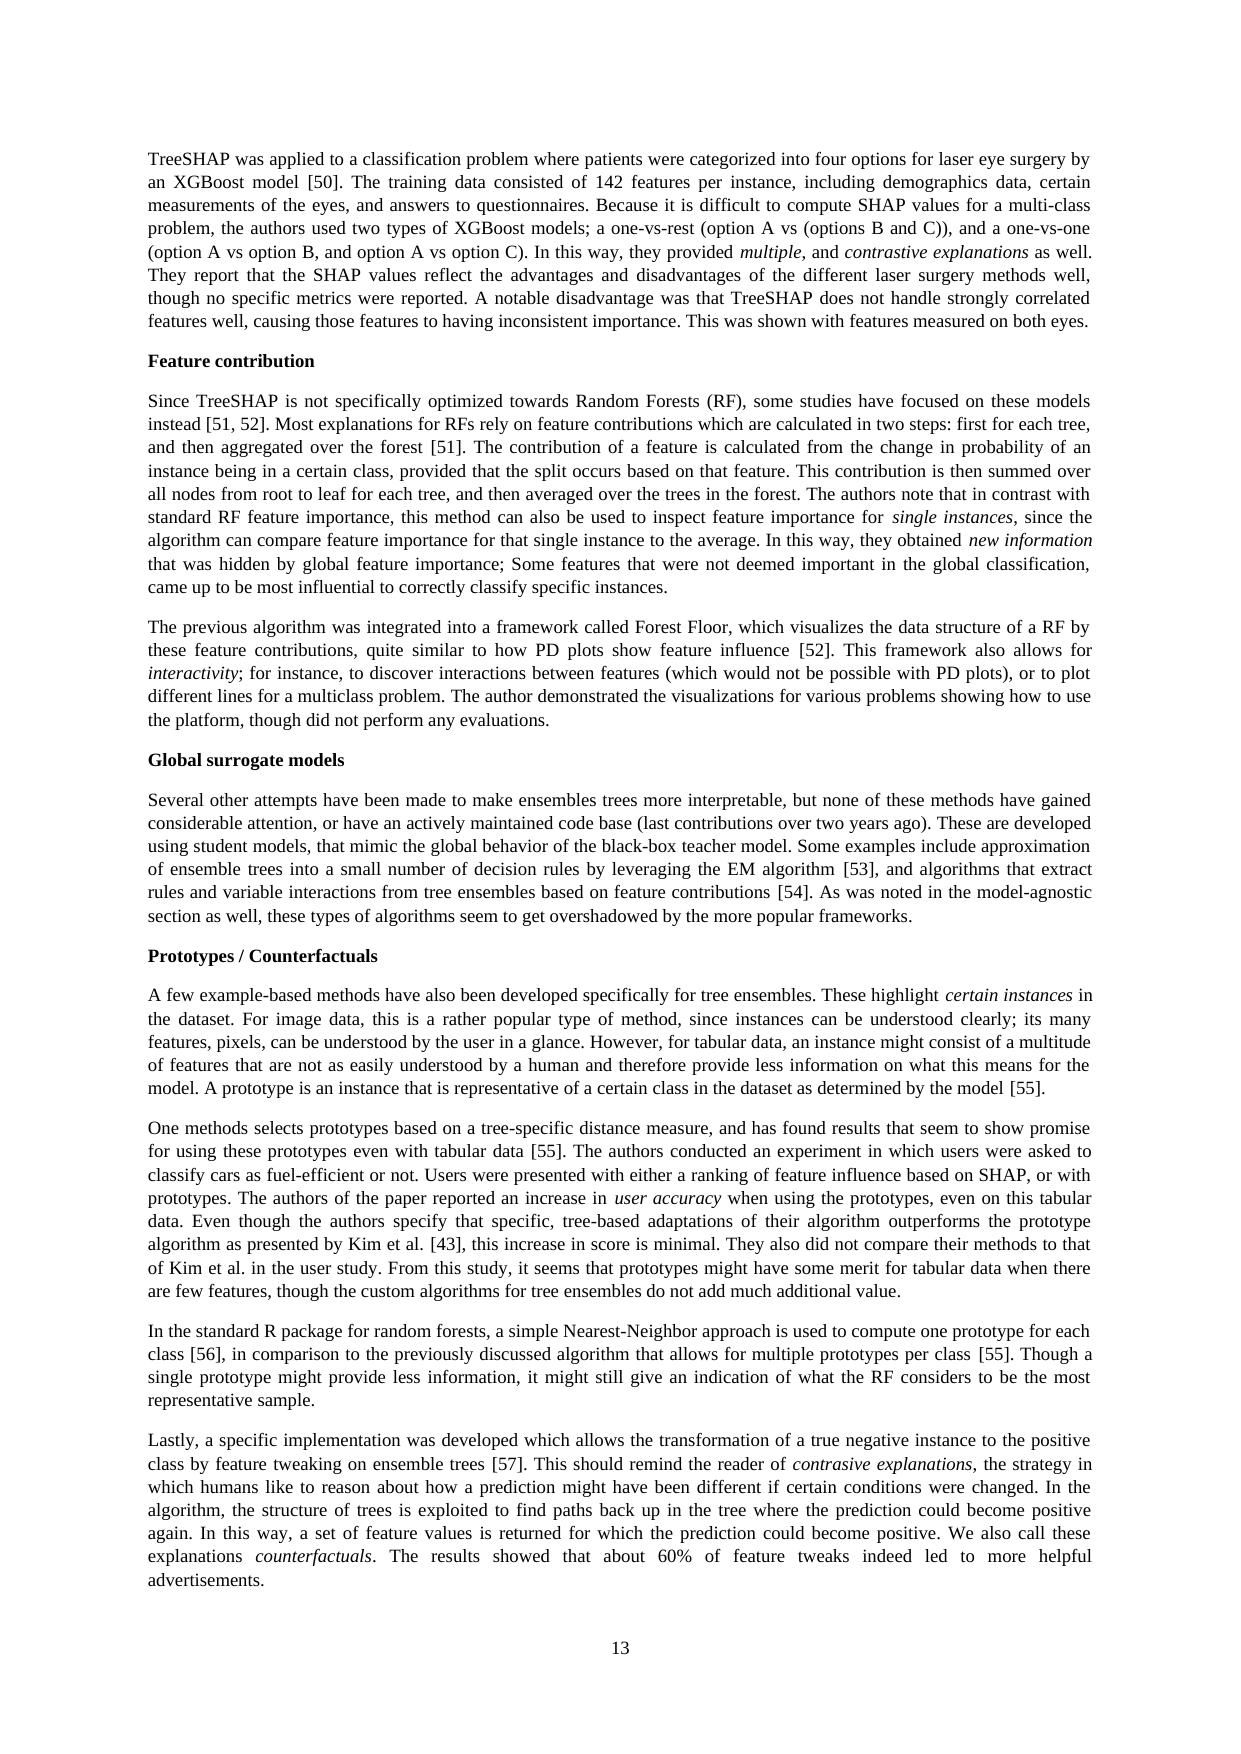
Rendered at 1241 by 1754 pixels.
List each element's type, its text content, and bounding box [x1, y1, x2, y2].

text Prototypes / Counterfactuals [148, 944, 1093, 966]
text A few example-based methods have also been developed specifically for tree ensembles. These highlight certain instances in the dataset. For image data, this is a rather popular type of method, since instances can be understood clearly; its many features, pixels, can be understood by the user in a glance. However, for tabular data, an instance might consist of a multitude of features that are not as easily understood by a human and therefore provide less information on what this means for the model. A prototype is an instance that is representative of a certain class in the dataset as determined by the model [55]. [148, 984, 1093, 1099]
text Lastly, a specific implementation was developed which allows the transformation of a true negative instance to the positive class by feature tweaking on ensemble trees [57]. This should remind the reader of contrasive explanations, the strategy in which humans like to reason about how a prediction might have been different if certain conditions were changed. In the algorithm, the structure of trees is exploited to find paths back up in the tree where the prediction could become positive again. In this way, a set of feature values is returned for which the prediction could become positive. We also call these explanations counterfactuals. The results showed that about 60% of feature tweaks indeed led to more helpful advertisements. [148, 1429, 1093, 1590]
text Feature contribution [148, 350, 1093, 372]
text The previous algorithm was integrated into a framework called Forest Floor, which visualizes the data structure of a RF by these feature contributions, quite similar to how PD plots show feature influence [52]. This framework also allows for interactivity; for instance, to discover interactions between features (which would not be possible with PD plots), or to plot different lines for a multiclass problem. The author demonstrated the visualizations for various problems showing how to use the platform, though did not perform any evaluations. [148, 616, 1093, 730]
text TreeSHAP was applied to a classification problem where patients were categorized into four options for laser eye surgery by an XGBoost model [50]. The training data consisted of 142 features per instance, including demographics data, certain measurements of the eyes, and answers to questionnaires. Because it is difficult to compute SHAP values for a multi-class problem, the authors used two types of XGBoost models; a one-vs-rest (option A vs (options B and C)), and a one-vs-one (option A vs option B, and option A vs option C). In this way, they provided multiple, and contrastive explanations as well. They report that the SHAP values reflect the advantages and disadvantages of the different laser surgery methods well, though no specific metrics were reported. A notable disadvantage was that TreeSHAP does not handle strongly correlated features well, causing those features to having inconsistent importance. This was shown with features measured on both eyes. [148, 148, 1093, 332]
text In the standard R package for random forests, a simple Nearest-Neighbor approach is used to compute one prototype for each class [56], in comparison to the previously discussed algorithm that allows for multiple prototypes per class [55]. Though a single prototype might provide less information, it might still give an indication of what the RF considers to be the most representative sample. [148, 1320, 1093, 1411]
text One methods selects prototypes based on a tree-specific distance measure, and has found results that seem to show promise for using these prototypes even with tabular data [55]. The authors conducted an experiment in which users were asked to classify cars as fuel-efficient or not. Users were presented with either a ranking of feature influence based on SHAP, or with prototypes. The authors of the paper reported an increase in user accuracy when using the prototypes, even on this tabular data. Even though the authors specify that specific, tree-based adaptations of their algorithm outperforms the prototype algorithm as presented by Kim et al. [43], this increase in score is minimal. They also did not compare their methods to that of Kim et al. in the user study. From this study, it seems that prototypes might have some merit for tabular data when there are few features, though the custom algorithms for tree ensembles do not add much additional value. [148, 1117, 1093, 1301]
text Global surrogate models [148, 748, 1093, 770]
text Several other attempts have been made to make ensembles trees more interpretable, but none of these methods have gained considerable attention, or have an actively maintained code base (last contributions over two years ago). These are developed using student models, that mimic the global behavior of the black-box teacher model. Some examples include approximation of ensemble trees into a small number of decision rules by leveraging the EM algorithm [53], and algorithms that extract rules and variable interactions from tree ensembles based on feature contributions [54]. As was noted in the model-agnostic section as well, these types of algorithms seem to get overshadowed by the more popular frameworks. [148, 788, 1093, 926]
text Since TreeSHAP is not specifically optimized towards Random Forests (RF), some studies have focused on these models instead [51, 52]. Most explanations for RFs rely on feature contributions which are calculated in two steps: first for each tree, and then aggregated over the forest [51]. The contribution of a feature is calculated from the change in probability of an instance being in a certain class, provided that the split occurs based on that feature. This contribution is then summed over all nodes from root to leaf for each tree, and then averaged over the trees in the forest. The authors note that in contrast with standard RF feature importance, this method can also be used to inspect feature importance for single instances, since the algorithm can compare feature importance for that single instance to the average. In this way, they obtained new information that was hidden by global feature importance; Some features that were not deemed important in the global classification, came up to be most influential to correctly classify specific instances. [148, 390, 1093, 597]
